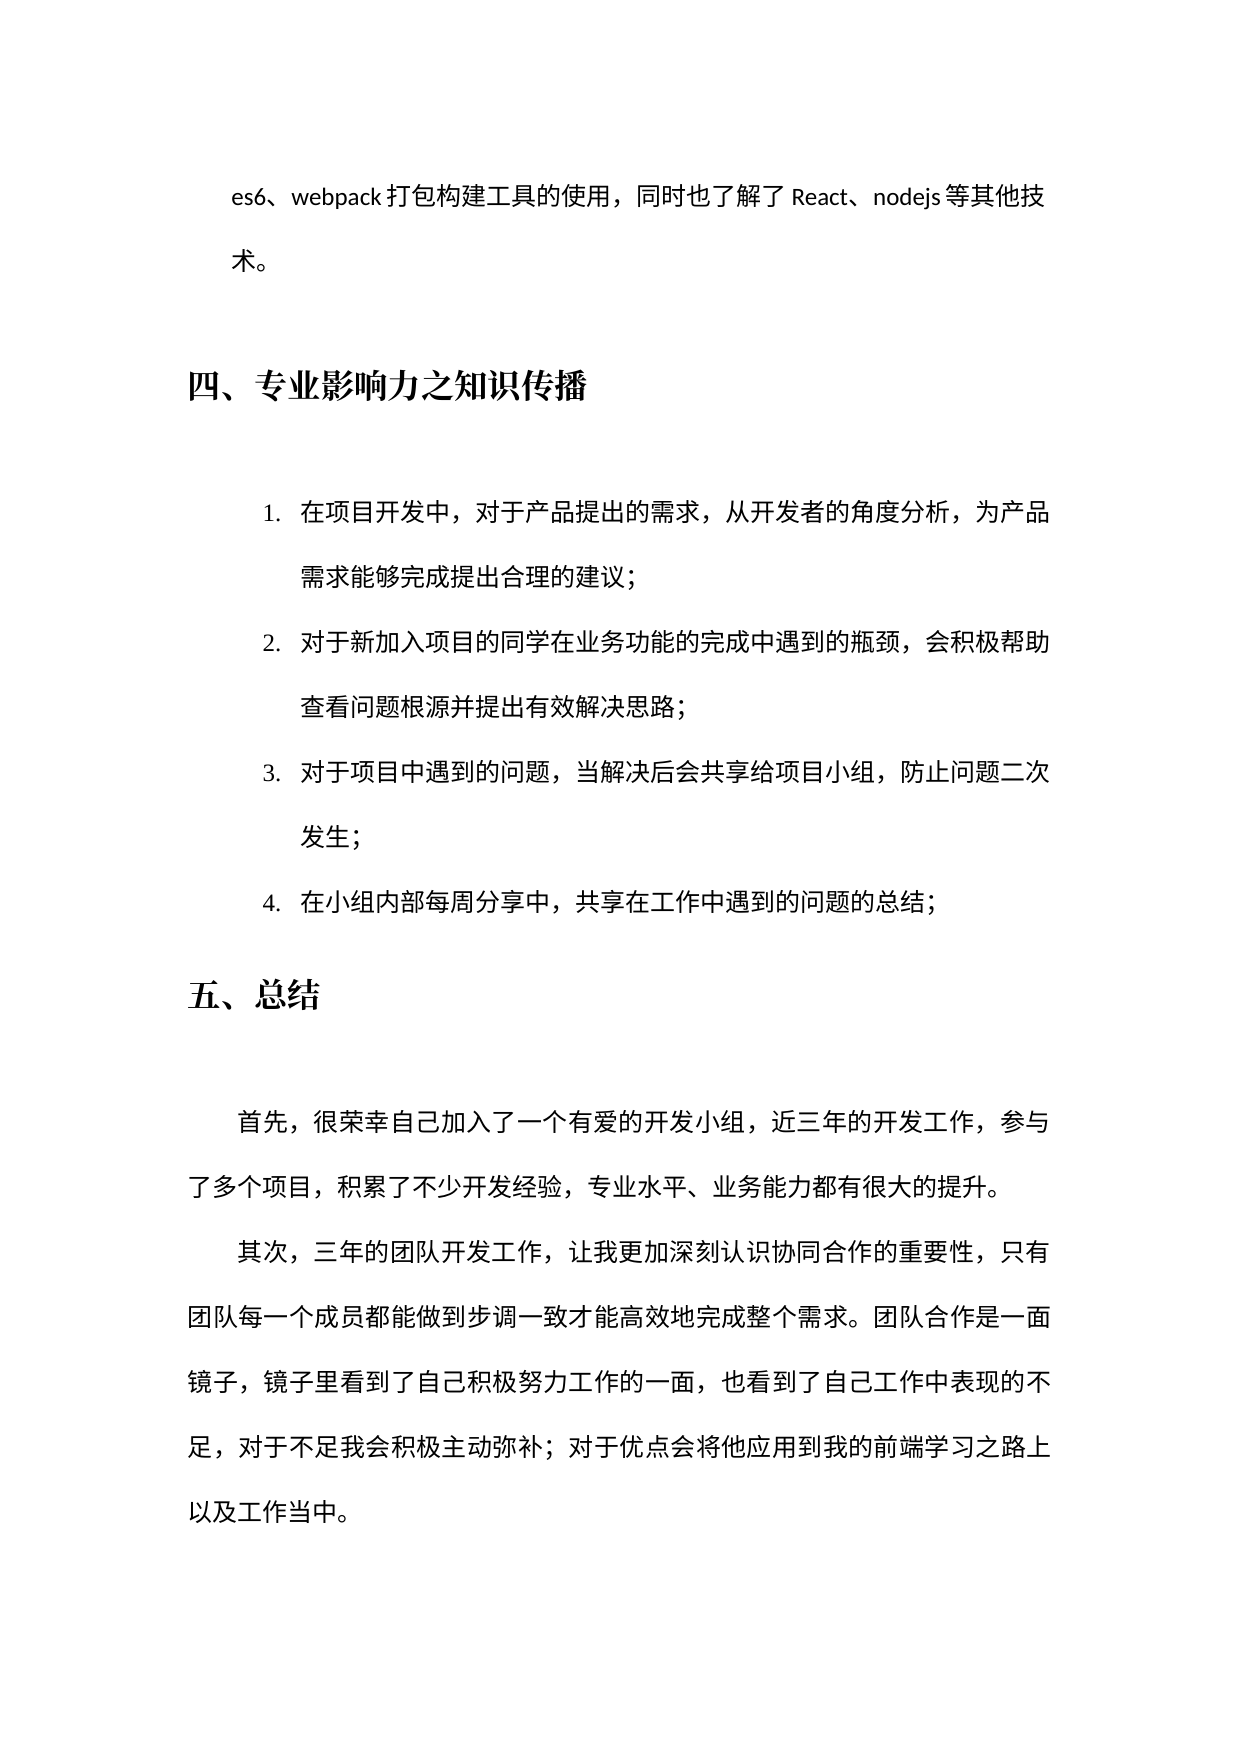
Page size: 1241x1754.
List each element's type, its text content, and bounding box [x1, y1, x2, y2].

subtitle 四、专业影响力之知识传播 [187, 352, 1053, 417]
list 对于新加入项目的同学在业务功能的完成中遇到的瓶颈，会积极帮助查看问题根源并提出有效解决思路； [262, 608, 1053, 738]
list 在小组内部每周分享中，共享在工作中遇到的问题的总结； [262, 868, 1053, 933]
text 首先，很荣幸自己加入了一个有爱的开发小组，近三年的开发工作，参与了多个项目，积累了不少开发经验，专业水平、业务能力都有很大的提升。 [187, 1088, 1053, 1218]
subtitle 五、总结 [187, 961, 1053, 1026]
text 其次，三年的团队开发工作，让我更加深刻认识协同合作的重要性，只有团队每一个成员都能做到步调一致才能高效地完成整个需求。团队合作是一面镜子，镜子里看到了自己积极努力工作的一面，也看到了自己工作中表现的不足，对于不足我会积极主动弥补；对于优点会将他应用到我的前端学习之路上以及工作当中。 [187, 1218, 1053, 1543]
list 在项目开发中，对于产品提出的需求，从开发者的角度分析，为产品需求能够完成提出合理的建议； [262, 478, 1053, 608]
list 对于项目中遇到的问题，当解决后会共享给项目小组，防止问题二次发生； [262, 738, 1053, 868]
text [231, 162, 1053, 292]
